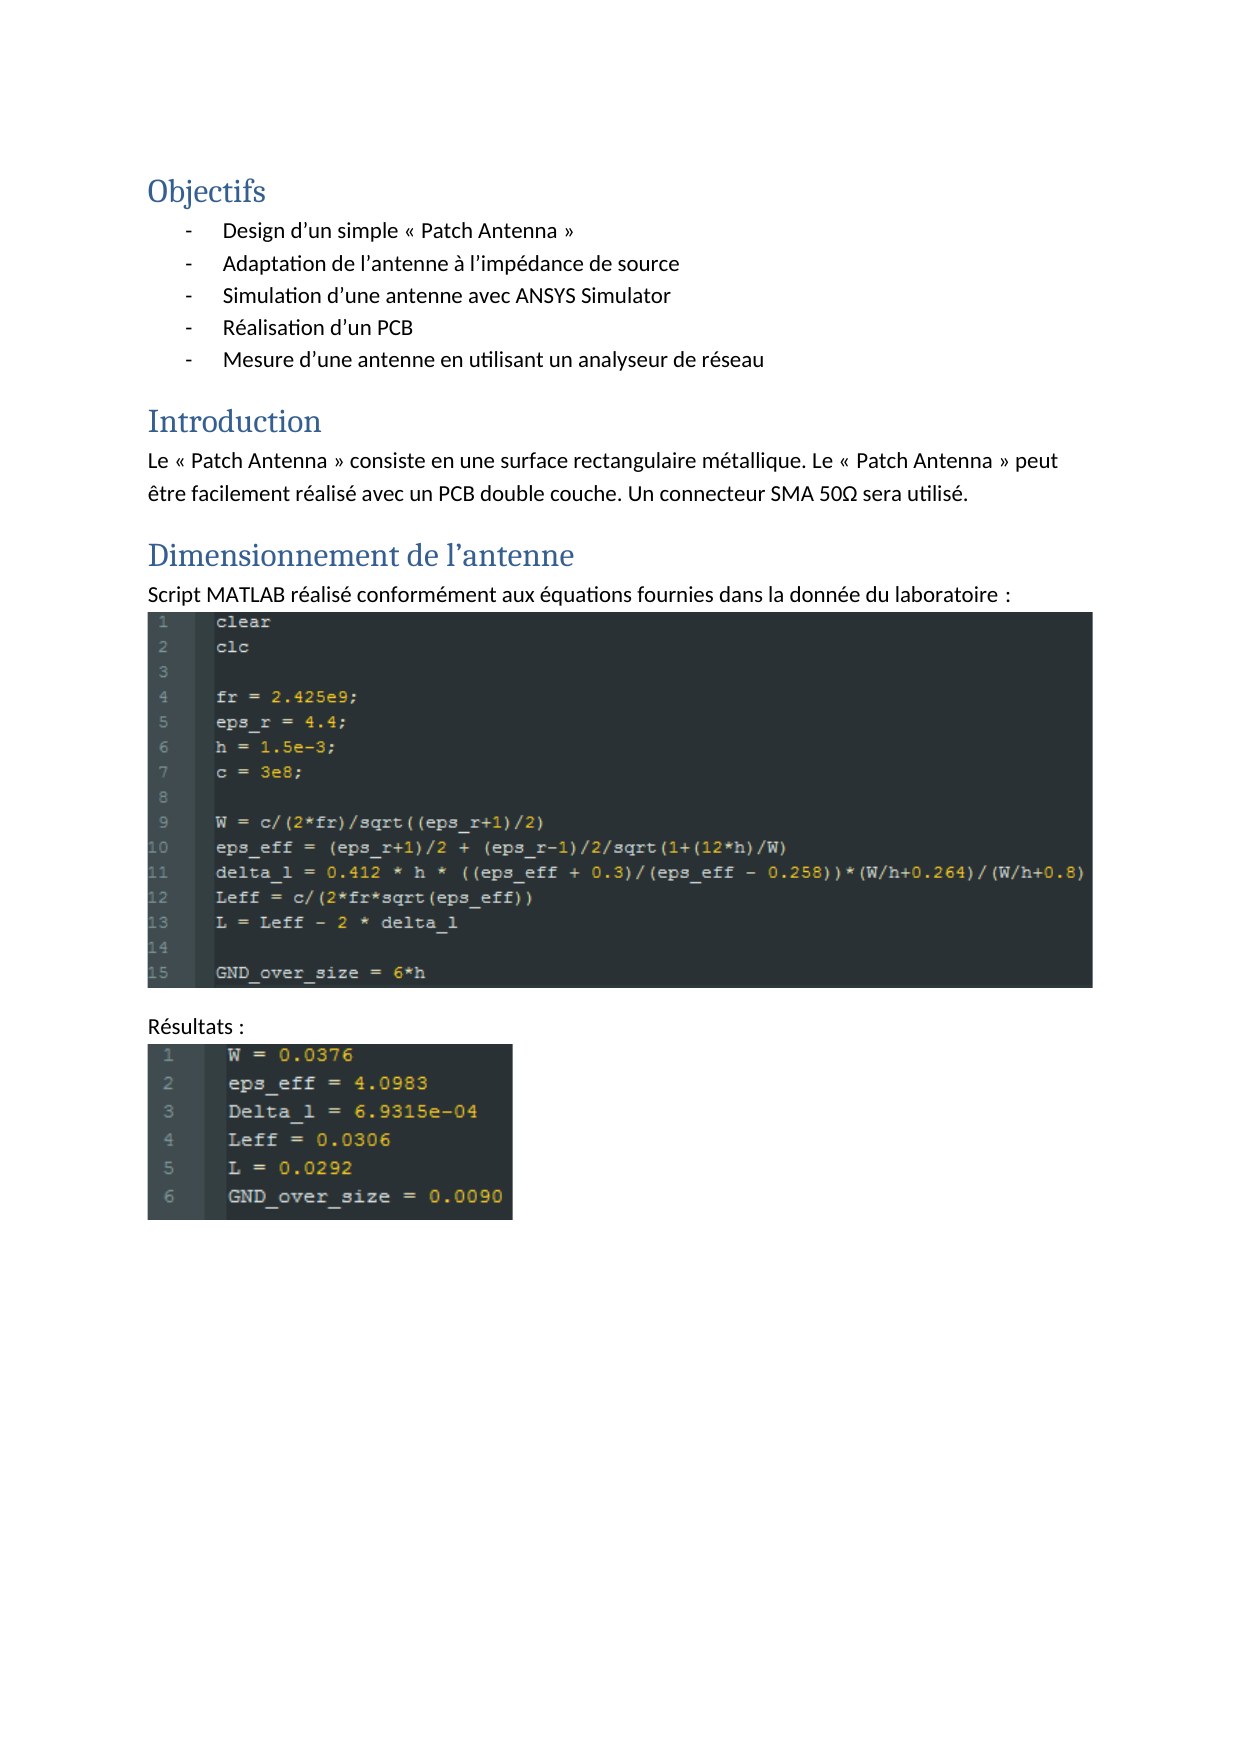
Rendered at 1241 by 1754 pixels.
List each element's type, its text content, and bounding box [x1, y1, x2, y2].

list Simulation d’une antenne avec ANSYS Simulator [185, 281, 1093, 309]
picture [147, 612, 1093, 988]
subtitle Objectifs [148, 173, 1093, 211]
picture [147, 1044, 513, 1220]
subtitle Dimensionnement de l’antenne [148, 536, 1093, 574]
list Mesure d’une antenne en utilisant un analyseur de réseau [185, 345, 1093, 373]
text Script MATLAB réalisé conformément aux équations fournies dans la donnée du laboratoire : [148, 580, 1093, 612]
subtitle Introduction [148, 403, 1093, 441]
list Adaptation de l’antenne à l’impédance de source [185, 249, 1093, 277]
list Design d’un simple « Patch Antenna » [185, 217, 1093, 245]
text Le « Patch Antenna » consiste en une surface rectangulaire métallique. Le « Patch Antenna » peut être facilement réalisé avec un PCB double couche. Un connecteur SMA 50Ω sera utilisé. [148, 447, 1093, 507]
list Réalisation d’un PCB [185, 313, 1093, 341]
